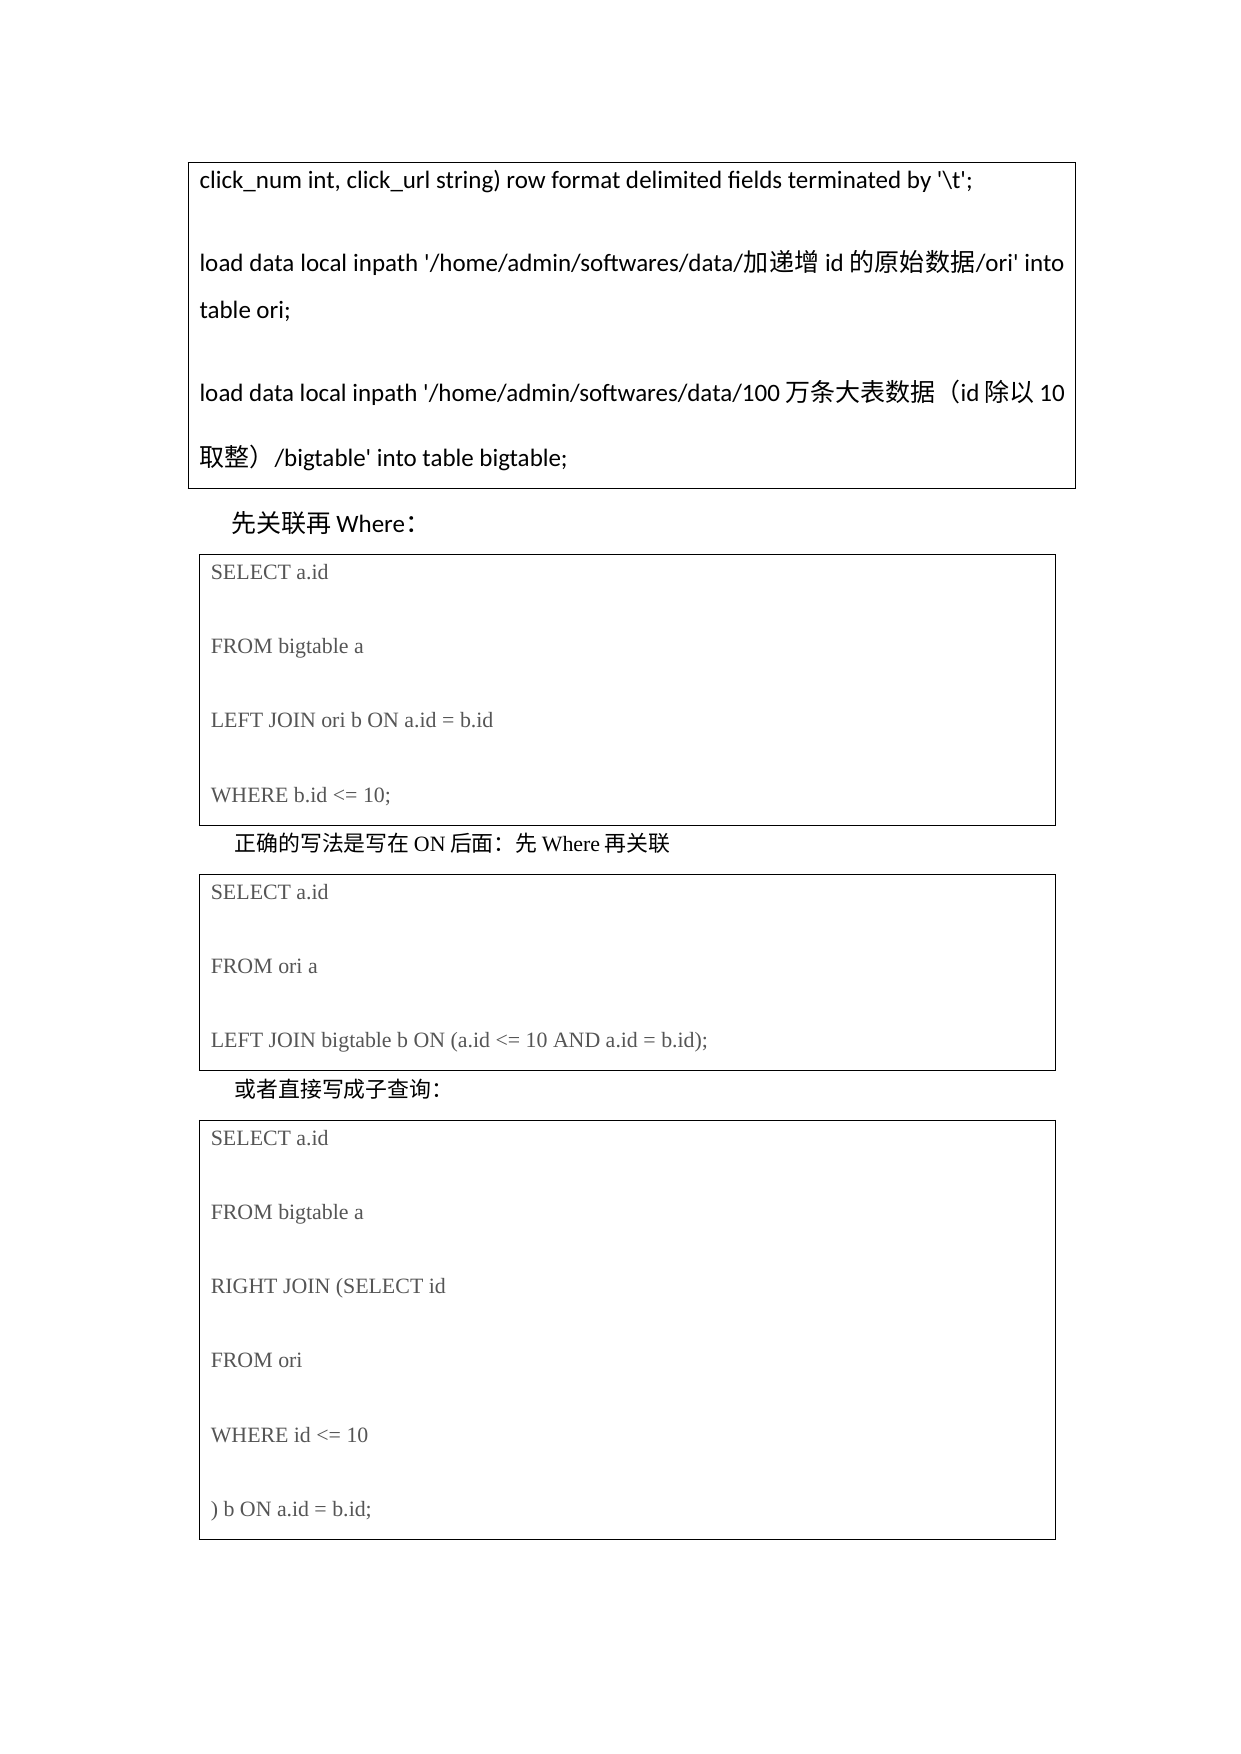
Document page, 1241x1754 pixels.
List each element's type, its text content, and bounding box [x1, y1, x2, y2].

text 或者直接写成子查询： [187, 1071, 1053, 1104]
table_header SELECT a.id FROM bigtable a RIGHT JOIN (SELECT id FROM ori WHERE id <= 10 ) b ON a.id = b.id; [200, 1121, 1055, 1539]
text 正确的写法是写在ON后面：先Where再关联 [187, 826, 1053, 858]
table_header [189, 163, 1075, 488]
table_header SELECT a.id FROM ori a LEFT JOIN bigtable b ON (a.id <= 10 AND a.id = b.id); [200, 875, 1055, 1070]
table_header SELECT a.id FROM bigtable a LEFT JOIN ori b ON a.id = b.id WHERE b.id <= 10; [200, 555, 1055, 825]
text 先关联再Where： [187, 489, 1053, 554]
